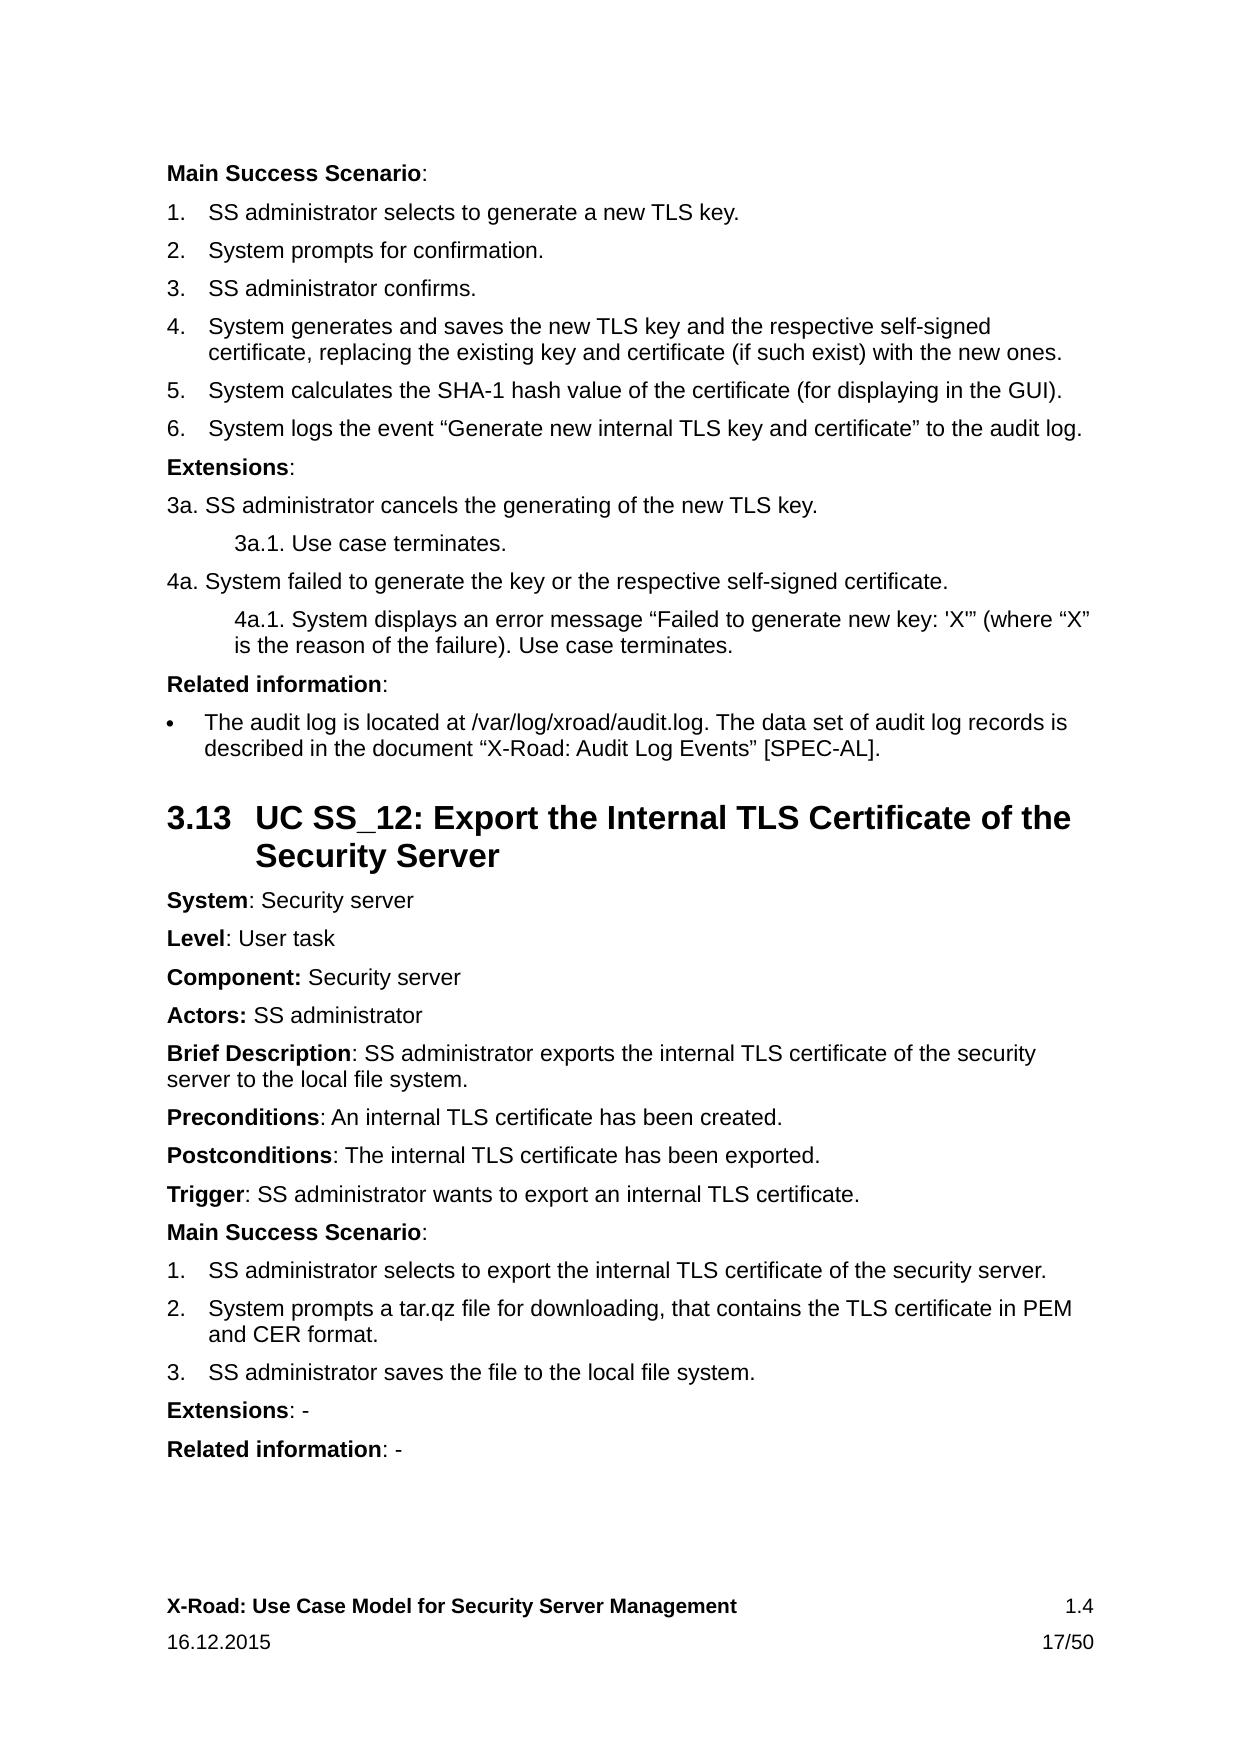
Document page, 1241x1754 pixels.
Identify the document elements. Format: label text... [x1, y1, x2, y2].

text System: Security server [167, 887, 1094, 914]
list SS administrator selects to generate a new TLS key. [167, 198, 1094, 225]
text Main Success Scenario: [167, 160, 1094, 187]
text 4a. System failed to generate the key or the respective self-signed certificate. [167, 568, 1094, 594]
list System calculates the SHA-1 hash value of the certificate (for displaying in the GUI). [167, 377, 1094, 404]
list SS administrator saves the file to the local file system. [167, 1359, 1094, 1386]
text Brief Description: SS administrator exports the internal TLS certificate of the security server to the local file system. [167, 1040, 1094, 1092]
text Trigger: SS administrator wants to export an internal TLS certificate. [167, 1181, 1094, 1207]
list SS administrator confirms. [167, 275, 1094, 301]
text Component: Security server [167, 963, 1094, 990]
text Extensions: [167, 453, 1094, 480]
subtitle UC SS_12: Export the Internal TLS Certificate of the Security Server [167, 798, 1094, 875]
text Related information: - [167, 1436, 1094, 1462]
text 3a. SS administrator cancels the generating of the new TLS key. [167, 492, 1094, 518]
text Extensions: - [167, 1397, 1094, 1424]
list System logs the event “Generate new internal TLS key and certificate” to the audit log. [167, 415, 1094, 442]
text 3a.1. Use case terminates. [234, 530, 1094, 556]
text Preconditions: An internal TLS certificate has been created. [167, 1104, 1094, 1131]
text Main Success Scenario: [167, 1219, 1094, 1245]
list The audit log is located at /var/log/xroad/audit.log. The data set of audit log records is described in the document “X-Road: Audit Log Events” [SPEC-AL]. [167, 709, 1094, 761]
text Level: User task [167, 925, 1094, 952]
list System prompts for confirmation. [167, 237, 1094, 263]
list System prompts a tar.qz file for downloading, that contains the TLS certificate in PEM and CER format. [167, 1295, 1094, 1348]
text Actors: SS administrator [167, 1002, 1094, 1028]
list SS administrator selects to export the internal TLS certificate of the security server. [167, 1257, 1094, 1283]
text 4a.1. System displays an error message “Failed to generate new key: 'X'” (where “X” is the reason of the failure). Use case terminates. [234, 606, 1094, 659]
text Related information: [167, 671, 1094, 697]
text Postconditions: The internal TLS certificate has been exported. [167, 1142, 1094, 1169]
list System generates and saves the new TLS key and the respective self-signed certificate, replacing the existing key and certificate (if such exist) with the new ones. [167, 313, 1094, 366]
